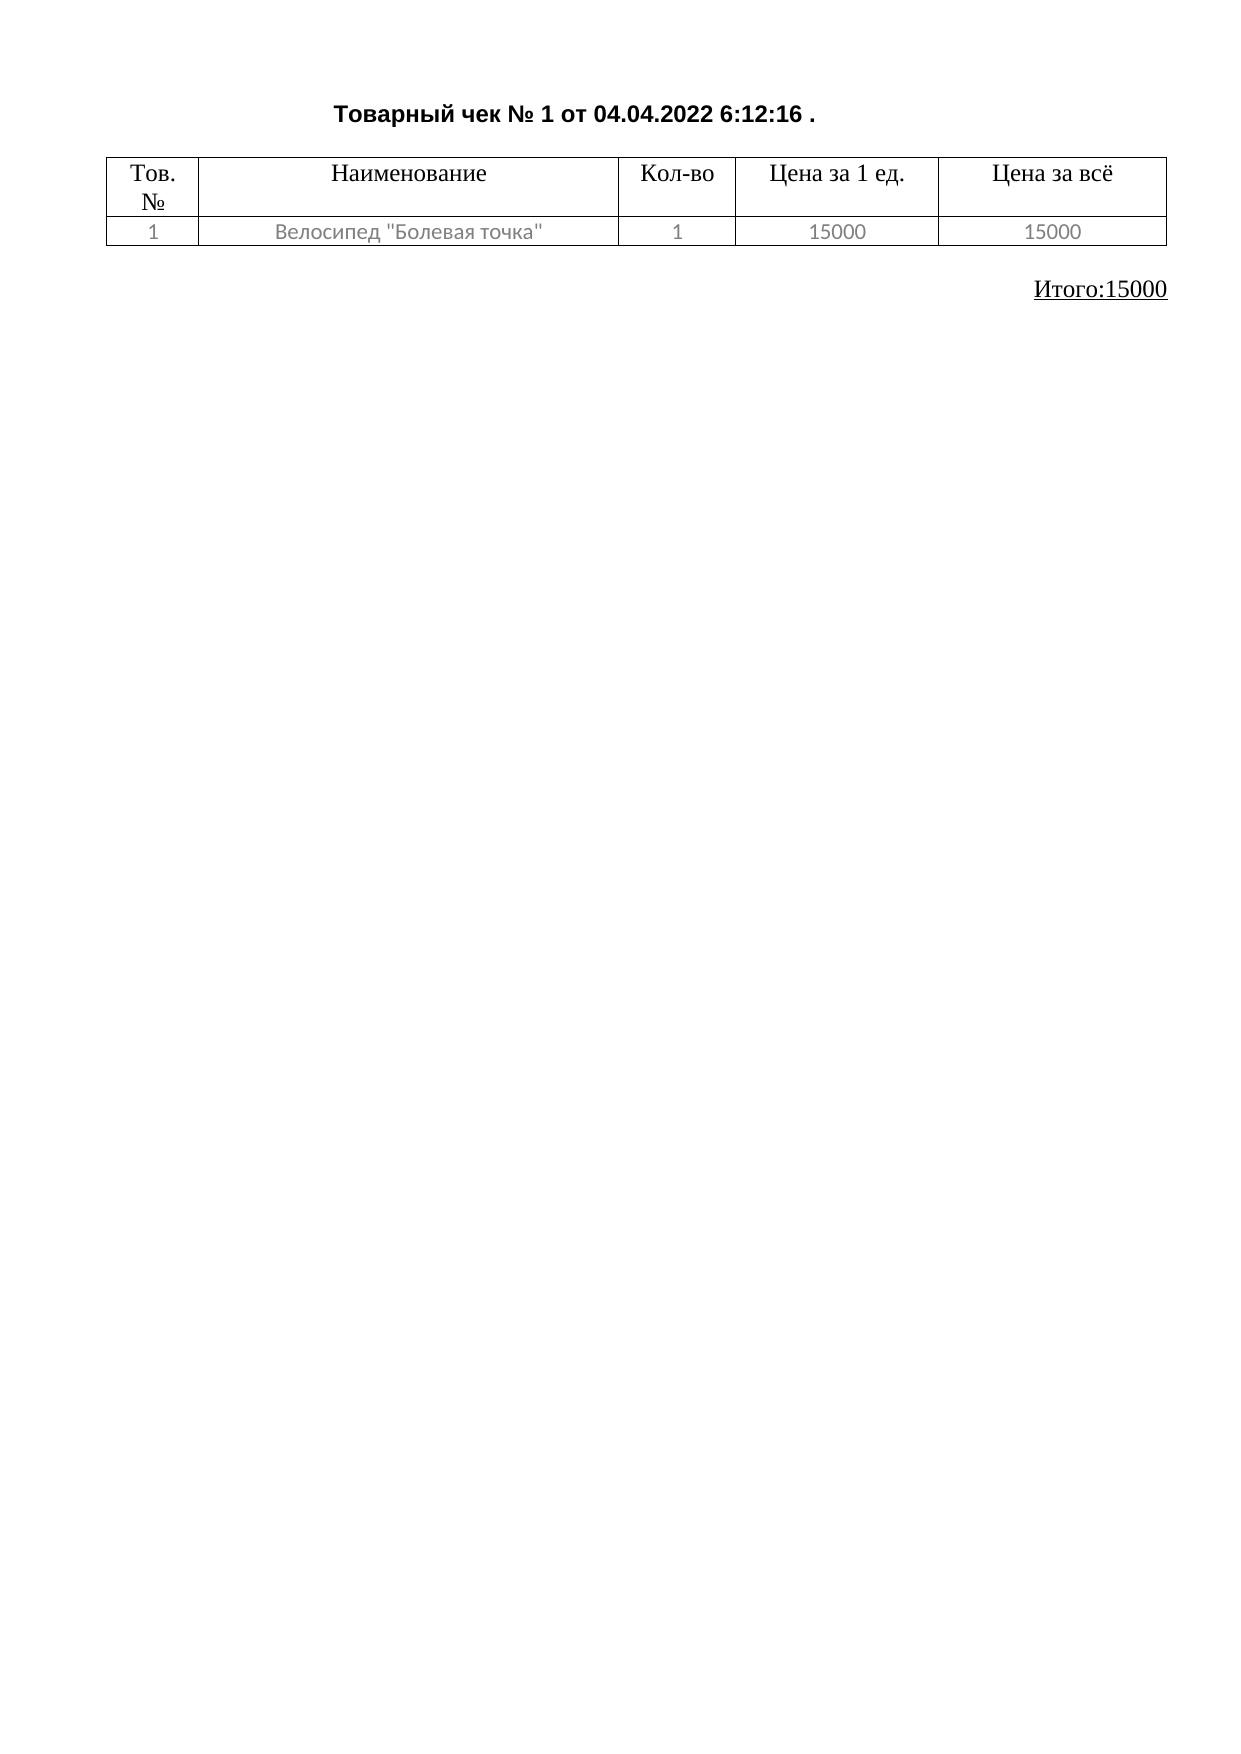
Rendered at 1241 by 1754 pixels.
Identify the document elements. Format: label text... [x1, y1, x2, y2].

table_header Цена за всё [939, 158, 1166, 216]
text Итого:15000 [106, 274, 1167, 303]
table_cell Велосипед "Болевая точка" [199, 217, 618, 245]
table_header Наименование [199, 158, 618, 216]
table_header Тов.№ [107, 158, 198, 216]
table_cell 1 [619, 217, 735, 245]
table_header Цена за 1 ед. [736, 158, 938, 216]
table_header Кол-во [619, 158, 735, 216]
text Товарный чек № 1 от 04.04.2022 6:12:16 . [333, 101, 1167, 128]
table_cell 15000 [939, 217, 1166, 245]
table_cell 1 [107, 217, 198, 245]
table_cell 15000 [736, 217, 938, 245]
